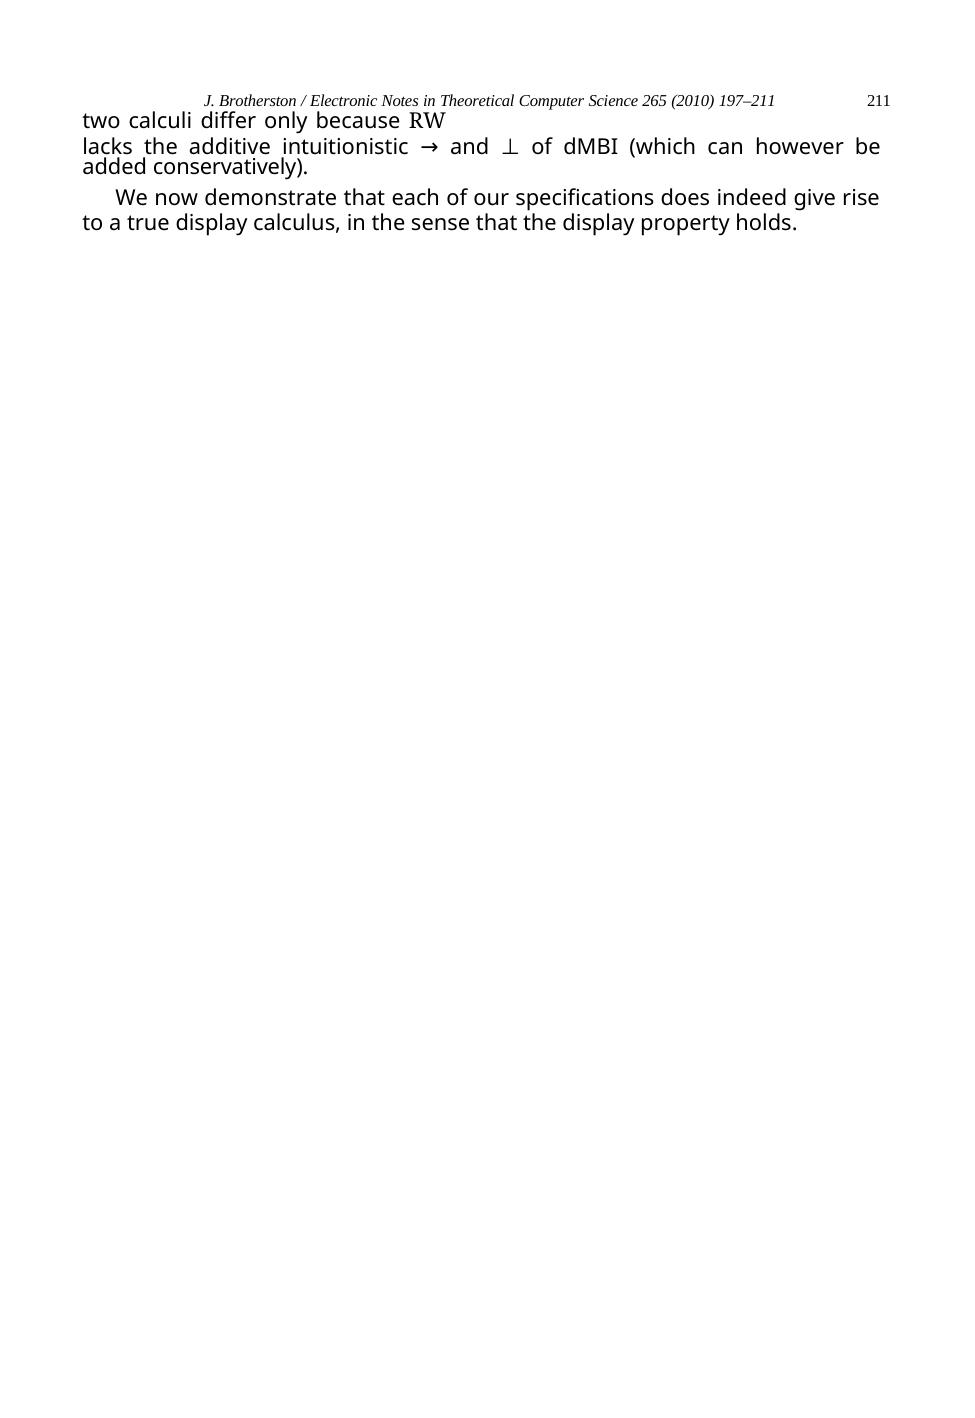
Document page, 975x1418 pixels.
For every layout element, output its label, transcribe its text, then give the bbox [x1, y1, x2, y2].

text We now demonstrate that each of our specifications does indeed give rise to a true display calculus, in the sense that the display property holds. [82, 184, 881, 236]
text lacks the additive intuitionistic → and ⊥ of dMBI (which can however be added conservatively). [82, 136, 881, 181]
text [82, 108, 881, 134]
